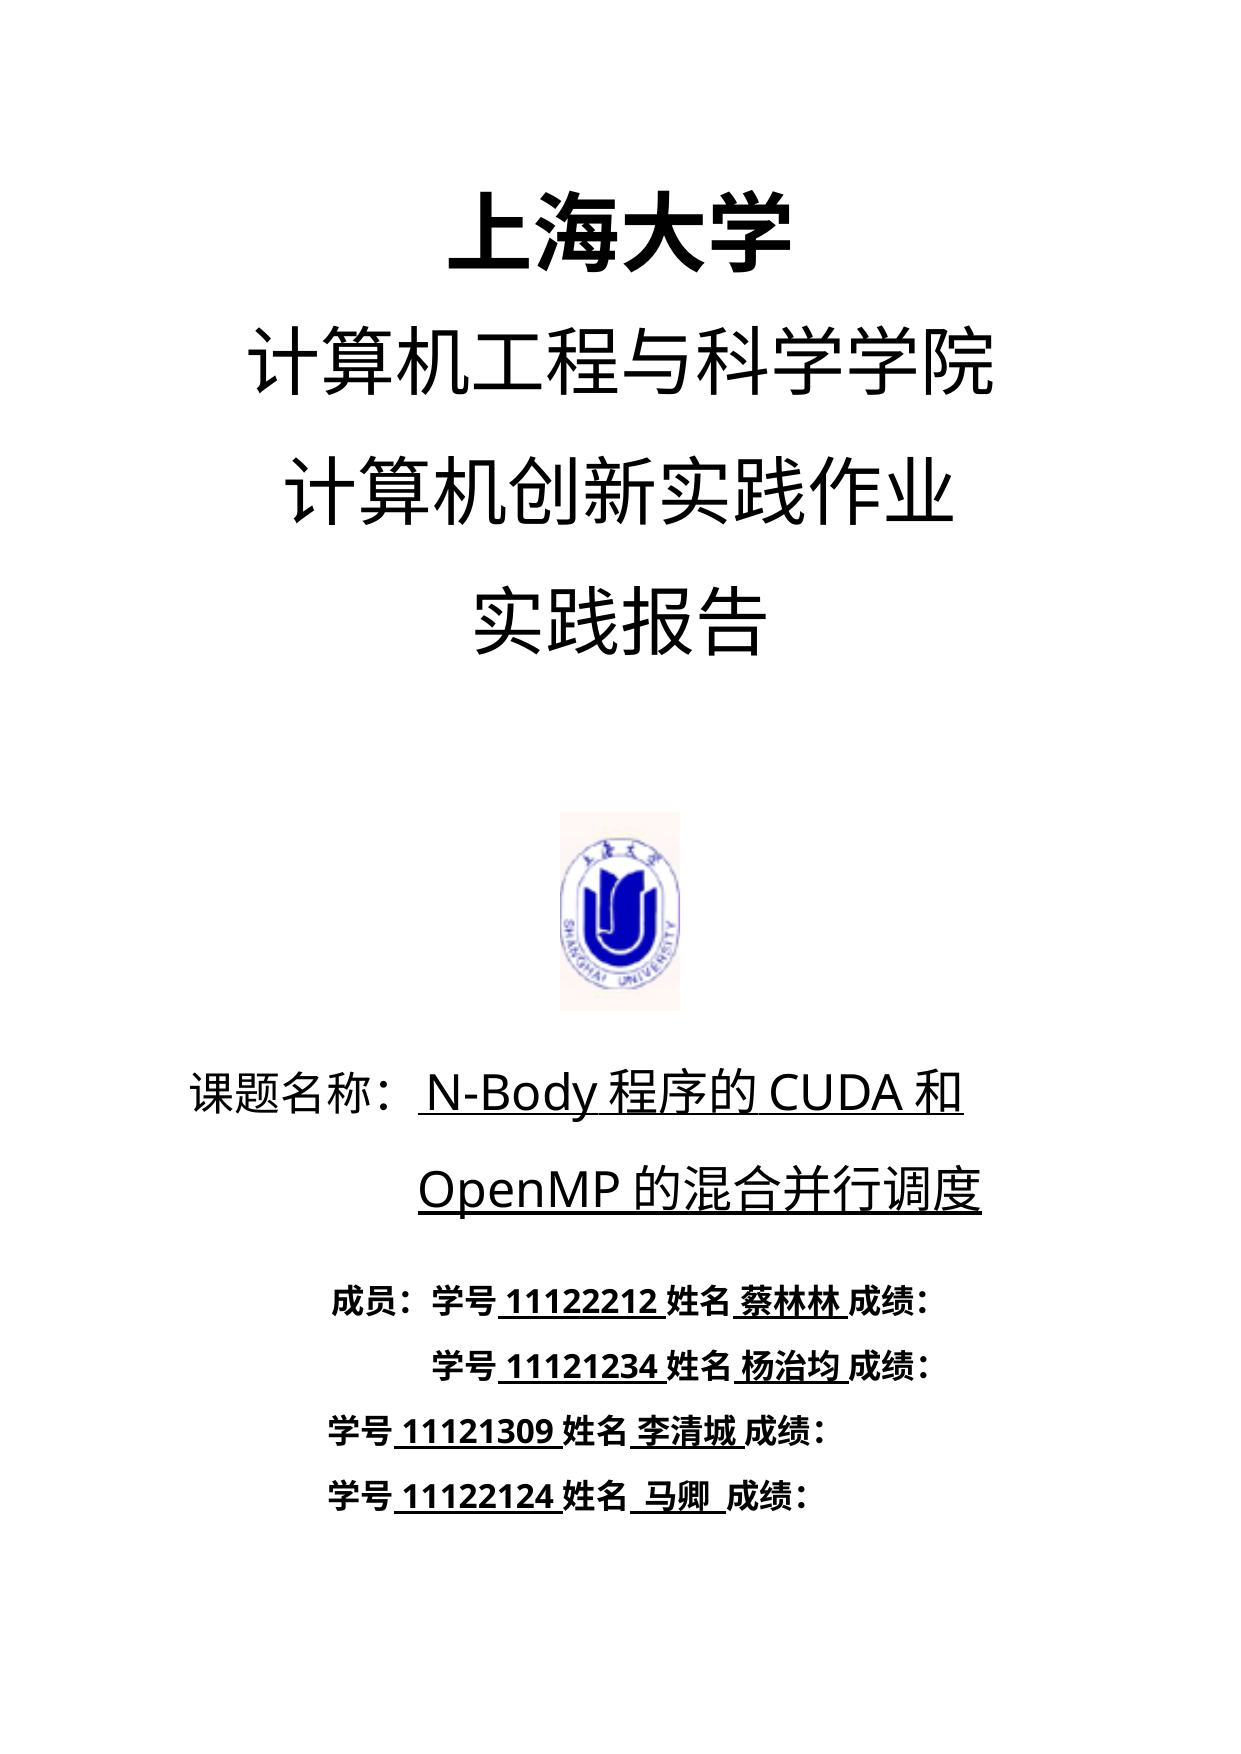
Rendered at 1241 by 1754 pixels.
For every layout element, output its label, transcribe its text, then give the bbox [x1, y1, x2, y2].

picture [560, 812, 681, 1011]
text 上海大学 [187, 162, 1053, 292]
text 计算机创新实践作业 [187, 422, 1053, 552]
text 成员：学号 11122212 姓名 蔡林林 成绩： [187, 1267, 1053, 1332]
text 学号 11122124 姓名 马卿 成绩： [187, 1462, 1053, 1527]
text 学号 11121234 姓名 杨治均 成绩： [187, 1332, 1053, 1397]
text 课题名称： N-Body程序的CUDA和OpenMP的混合并行调度 [188, 1039, 1053, 1234]
text 计算机工程与科学学院 [187, 292, 1053, 422]
text 学号 11121309 姓名 李清城 成绩： [187, 1397, 1053, 1462]
text 实践报告 [187, 552, 1053, 682]
